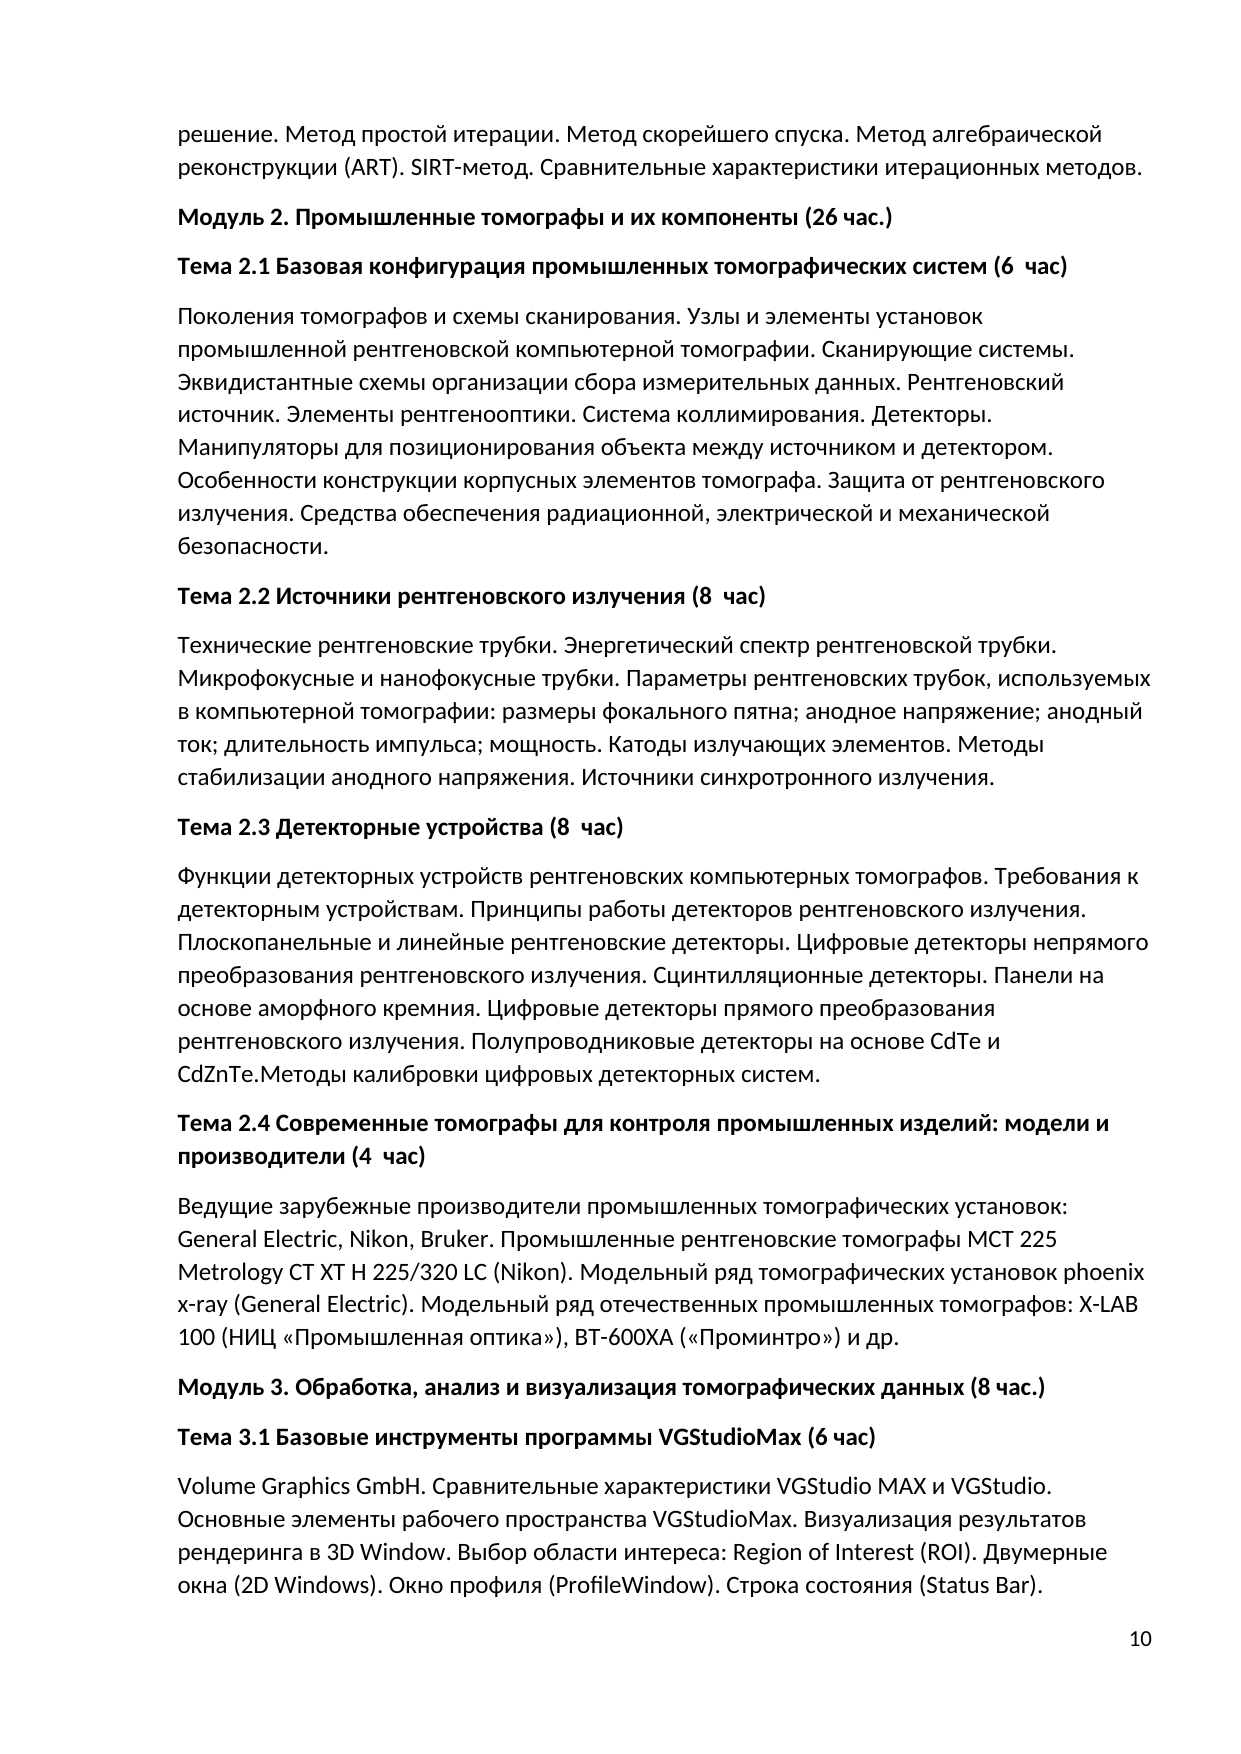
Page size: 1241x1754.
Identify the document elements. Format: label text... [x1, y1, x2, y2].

text Тема 2.3 Детекторные устройства (8 час) [177, 811, 1152, 841]
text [177, 1470, 1152, 1599]
text Модуль 3. Обработка, анализ и визуализация томографических данных (8 час.) [177, 1371, 1152, 1402]
text Функции детекторных устройств рентгеновских компьютерных томографов. Требования к детекторным устройствам. Принципы работы детекторов рентгеновского излучения. Плоскопанельные и линейные рентгеновские детекторы. Цифровые детекторы непрямого преобразования рентгеновского излучения. Сцинтилляционные детекторы. Панели на основе аморфного кремния. Цифровые детекторы прямого преобразования рентгеновского излучения. Полупроводниковые детекторы на основе CdTe и CdZnTe.Методы калибровки цифровых детекторных систем. [177, 860, 1152, 1088]
text Модуль 2. Промышленные томографы и их компоненты (26 час.) [177, 201, 1152, 231]
text Тема 3.1 Базовые инструменты программы VGStudioMax (6 час) [177, 1421, 1152, 1451]
text Технические рентгеновские трубки. Энергетический спектр рентгеновской трубки. Микрофокусные и нанофокусные трубки. Параметры рентгеновских трубок, используемых в компьютерной томографии: размеры фокального пятна; анодное напряжение; анодный ток; длительность импульса; мощность. Катоды излучающих элементов. Методы стабилизации анодного напряжения. Источники синхротронного излучения. [177, 629, 1152, 792]
text Ведущие зарубежные производители промышленных томографических установок: General Electric, Nikon, Bruker. Промышленные рентгеновские томографы MCT 225 Metrology CT XT H 225/320 LC (Nikon). Модельный ряд томографических установок phoenix x-ray (General Electric). Модельный ряд отечественных промышленных томографов: X-LAB 100 (НИЦ «Промышленная оптика»), ВТ-600ХА («Проминтро») и др. [177, 1190, 1152, 1352]
text Тема 2.1 Базовая конфигурация промышленных томографических систем (6 час) [177, 250, 1152, 281]
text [177, 118, 1152, 182]
text Тема 2.4 Современные томографы для контроля промышленных изделий: модели и производители (4 час) [177, 1107, 1152, 1171]
text Тема 2.2 Источники рентгеновского излучения (8 час) [177, 580, 1152, 610]
text Поколения томографов и схемы сканирования. Узлы и элементы установок промышленной рентгеновской компьютерной томографии. Сканирующие системы. Эквидистантные схемы организации сбора измерительных данных. Рентгеновский источник. Элементы рентгенооптики. Система коллимирования. Детекторы. Манипуляторы для позиционирования объекта между источником и детектором. Особенности конструкции корпусных элементов томографа. Защита от рентгеновского излучения. Средства обеспечения радиационной, электрической и механической безопасности. [177, 300, 1152, 561]
